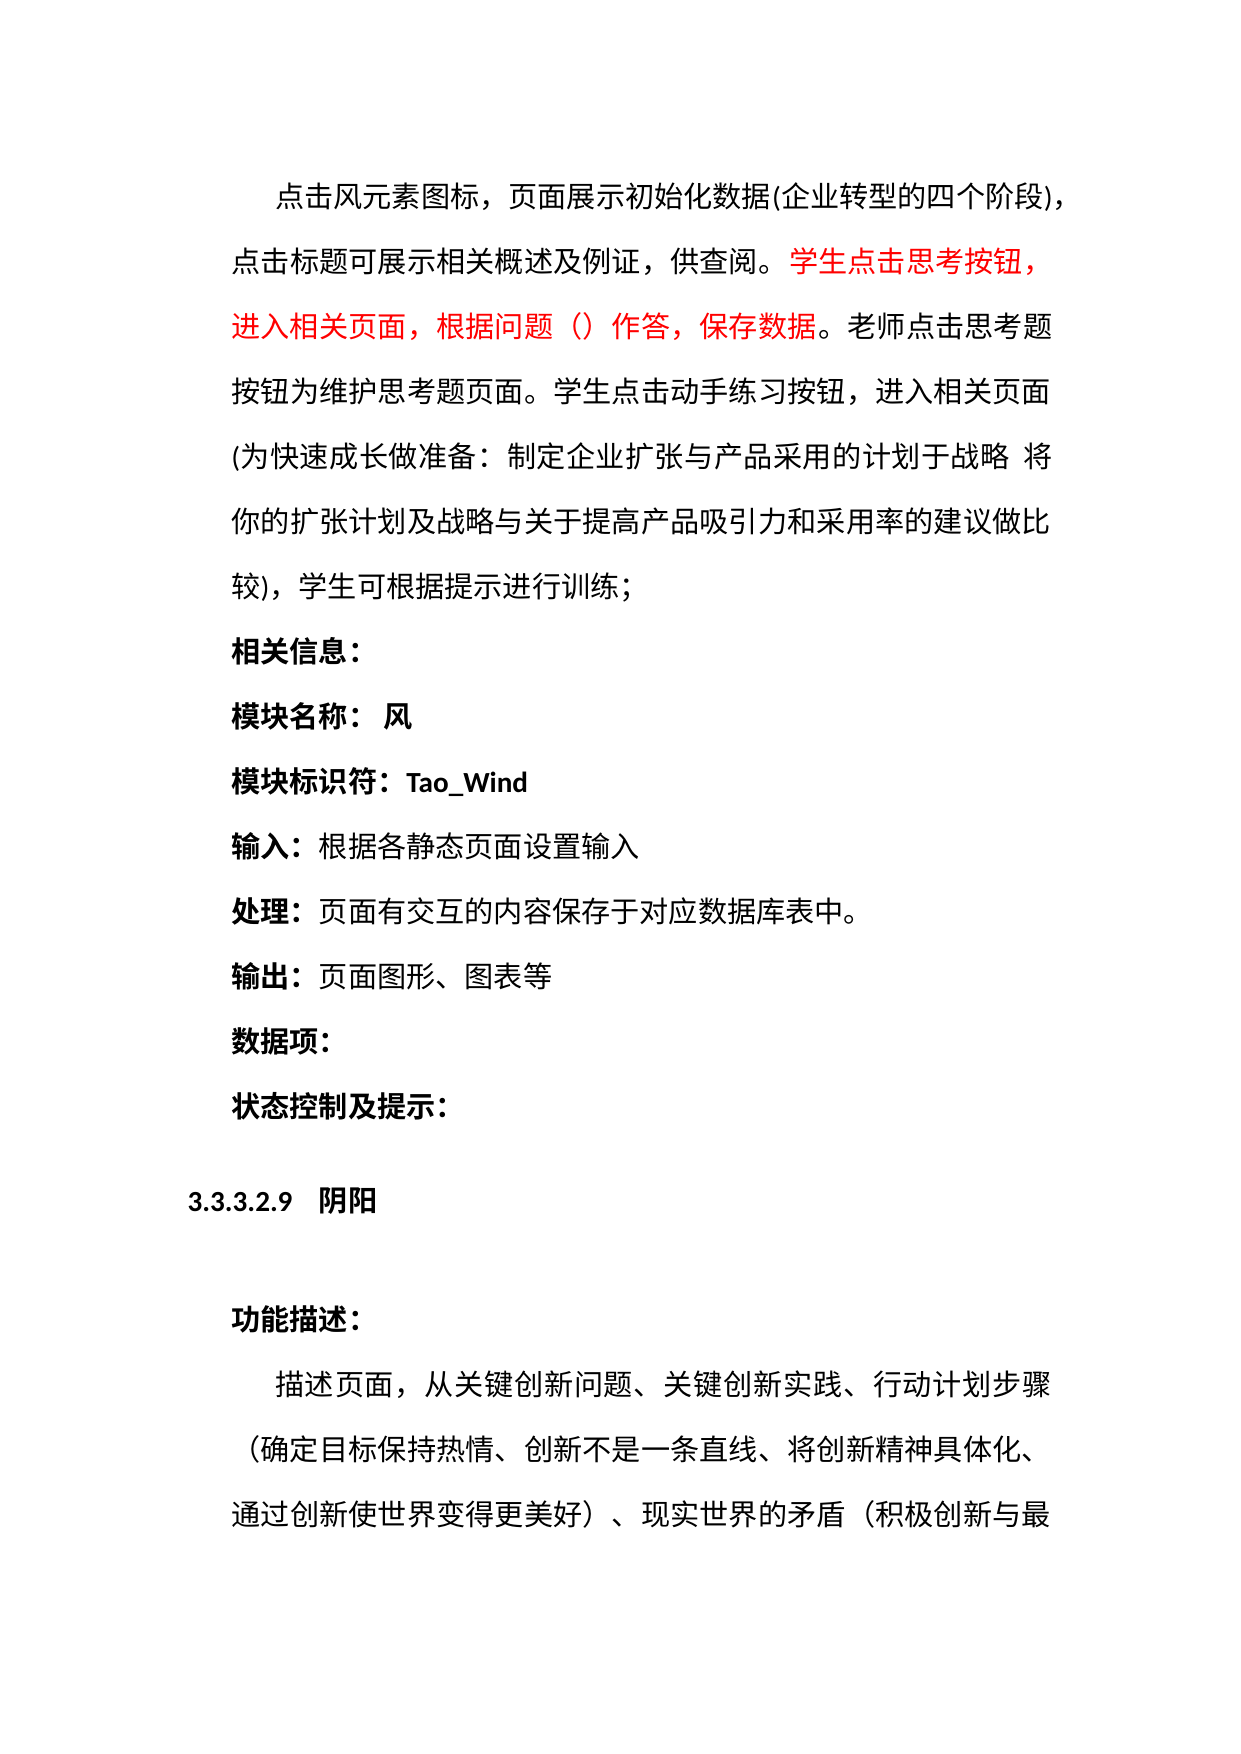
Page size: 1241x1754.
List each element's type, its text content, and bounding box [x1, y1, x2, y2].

subtitle 阴阳 [187, 1166, 1053, 1231]
text 点击风元素图标，页面展示初始化数据(企业转型的四个阶段)，点击标题可展示相关概述及例证，供查阅。学生点击思考按钮，进入相关页面，根据问题（）作答，保存数据。老师点击思考题按钮为维护思考题页面。学生点击动手练习按钮，进入相关页面(为快速成长做准备：制定企业扩张与产品采用的计划于战略 将你的扩张计划及战略与关于提高产品吸引力和采用率的建议做比较)，学生可根据提示进行训练； [231, 162, 1053, 617]
text 模块标识符：Tao_Wind [231, 747, 1053, 812]
text 模块名称： 风 [231, 682, 1053, 747]
text 数据项： [231, 1007, 1053, 1072]
text 处理：页面有交互的内容保存于对应数据库表中。 [231, 877, 1053, 942]
text 相关信息： [231, 617, 1053, 682]
text 状态控制及提示： [231, 1072, 1053, 1137]
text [231, 1350, 1053, 1545]
text 输入：根据各静态页面设置输入 [231, 812, 1053, 877]
text 功能描述： [231, 1285, 1053, 1350]
text 输出：页面图形、图表等 [231, 942, 1053, 1007]
